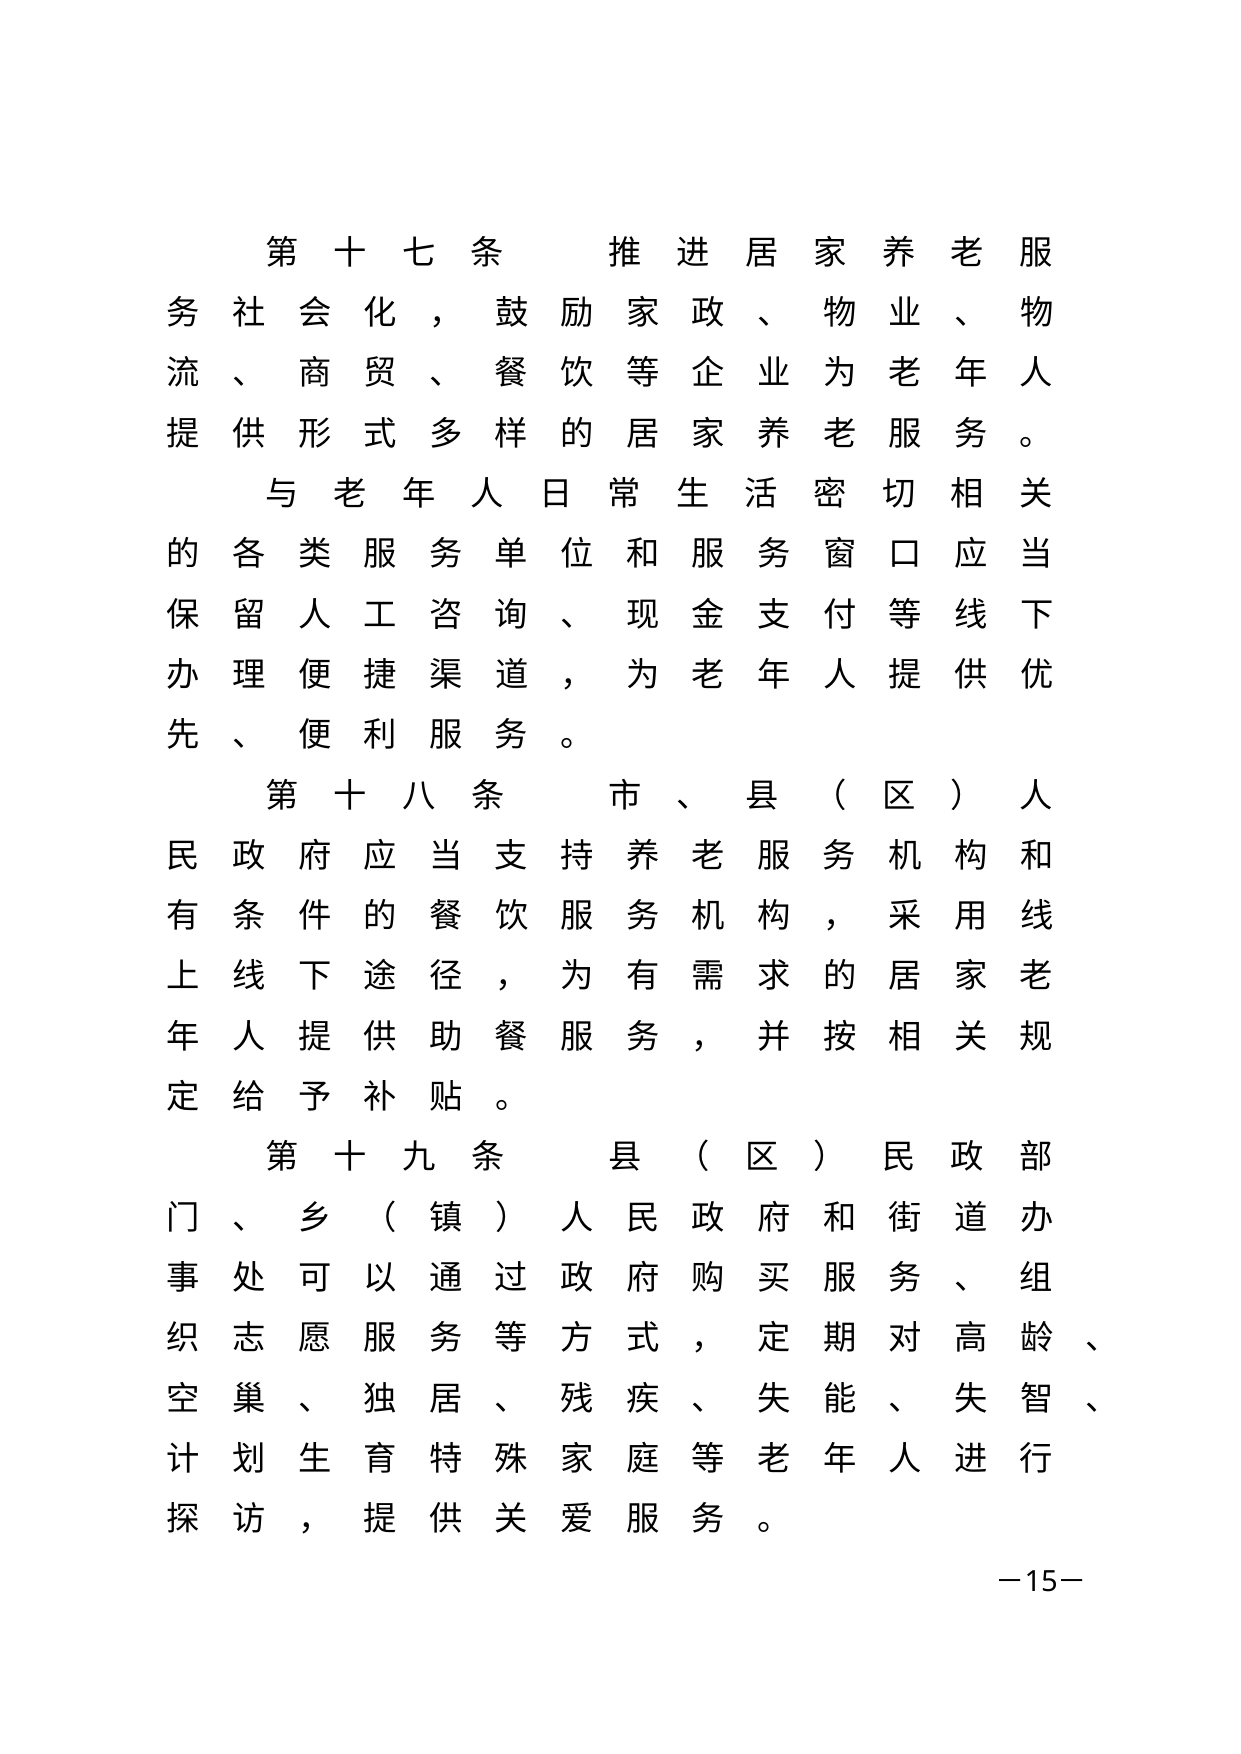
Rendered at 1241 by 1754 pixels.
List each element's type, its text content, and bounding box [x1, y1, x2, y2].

text 第十八条 市、县（区）人民政府应当支持养老服务机构和有条件的餐饮服务机构，采用线上线下途径，为有需求的居家老年人提供助餐服务，并按相关规定给予补贴。 [167, 762, 1085, 1124]
text 与老年人日常生活密切相关的各类服务单位和服务窗口应当保留人工咨询、现金支付等线下办理便捷渠道，为老年人提供优先、便利服务。 [167, 461, 1085, 762]
text 第十七条 推进居家养老服务社会化，鼓励家政、物业、物流、商贸、餐饮等企业为老年人提供形式多样的居家养老服务。 [167, 219, 1085, 461]
text 第十九条 县（区）民政部门、乡（镇）人民政府和街道办事处可以通过政府购买服务、组织志愿服务等方式，定期对高龄、空巢、独居、残疾、失能、失智、计划生育特殊家庭等老年人进行探访，提供关爱服务。 [167, 1124, 1085, 1546]
